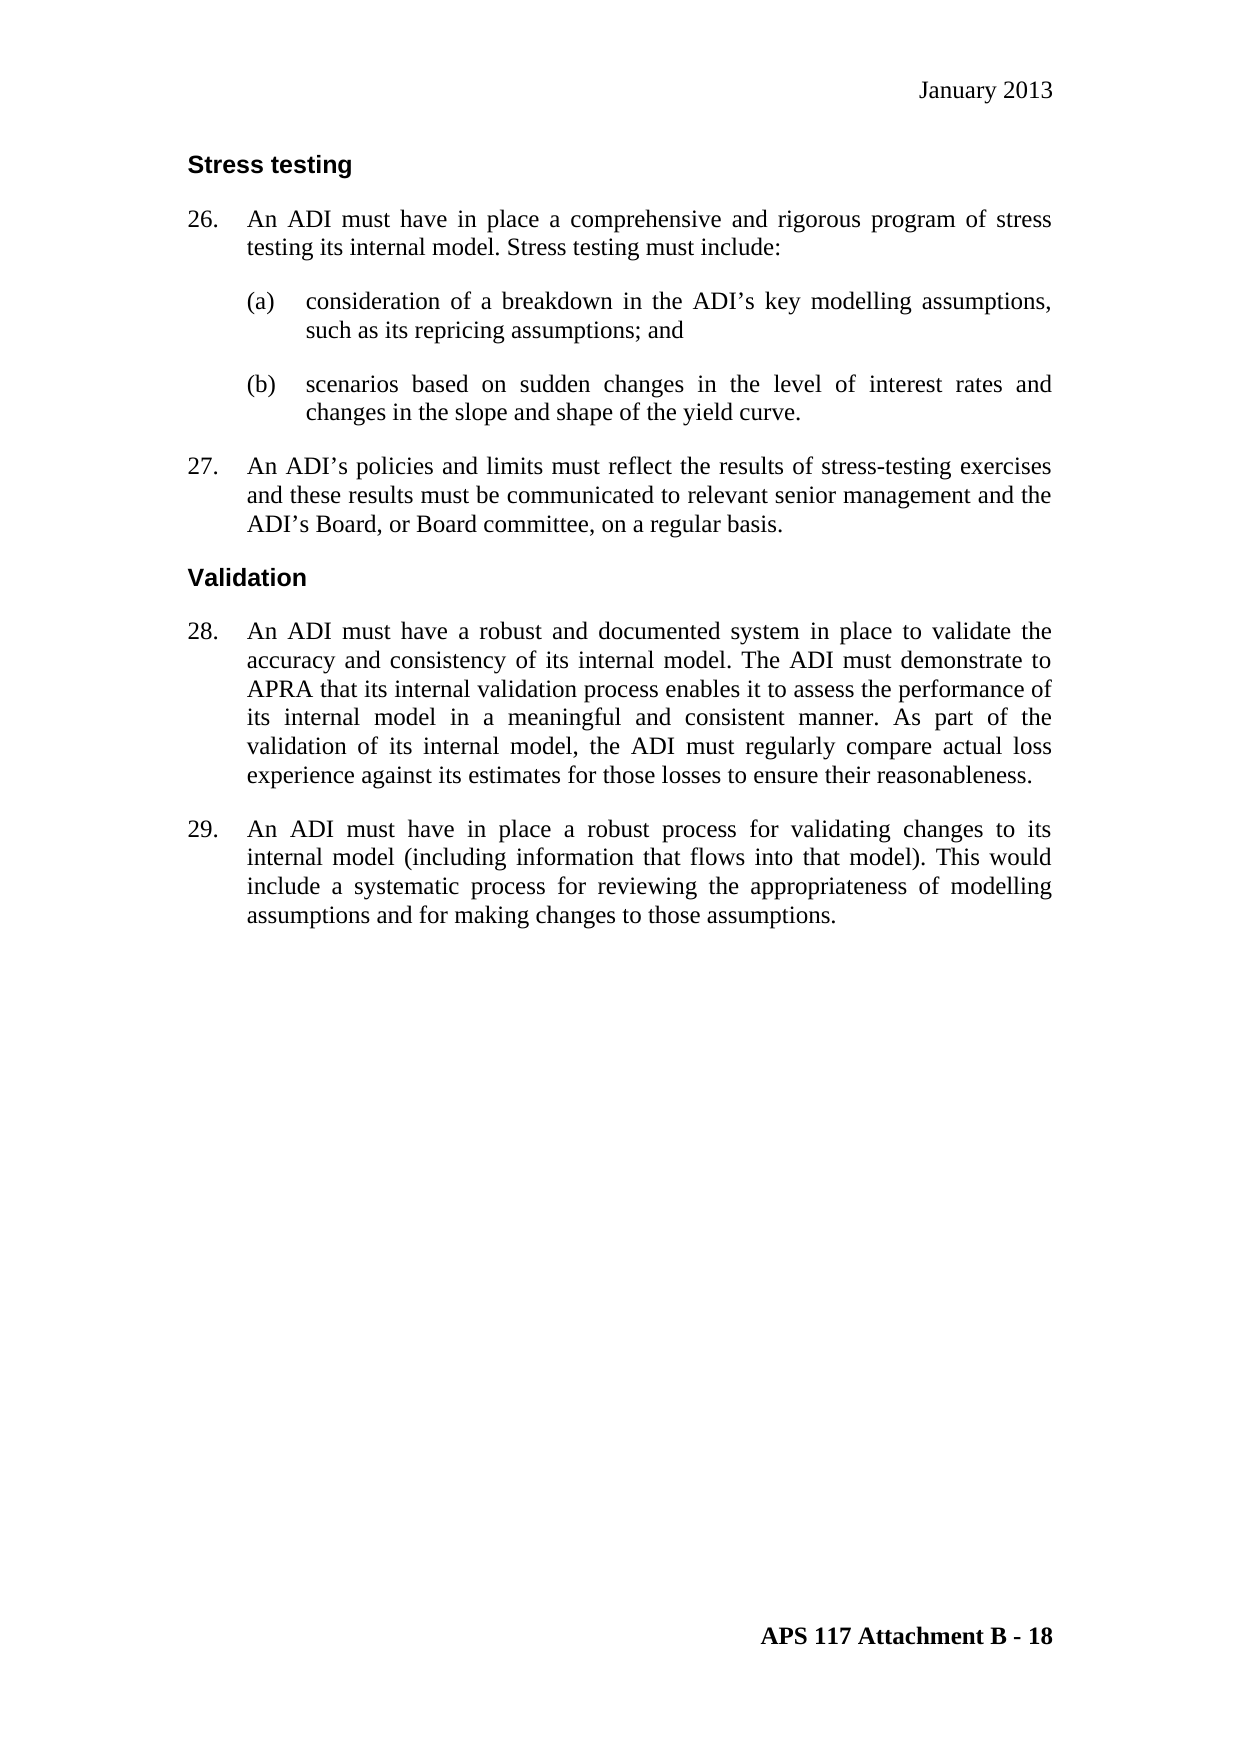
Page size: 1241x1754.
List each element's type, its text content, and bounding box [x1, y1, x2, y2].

subtitle Validation [187, 562, 1053, 591]
subtitle Stress testing [187, 150, 1053, 179]
list An must have in place a comprehensive and rigorous program of stress testing its internal model. Stress testing must include: [187, 204, 1053, 261]
list consideration of a breakdown in the ’s key modelling assumptions, such as its repricing assumptions; and [247, 286, 1053, 344]
list An must have a robust and documented system in place to validate the accuracy and consistency of its internal model. The must demonstrate to APRA that its internal validation process enables it to assess the performance of its internal model in a meaningful and consistent manner. As part of the validation of its internal model, the must regularly compare actual loss experience against its estimates for those losses to ensure their reasonableness. [187, 616, 1053, 789]
list An must have in place a robust process for validating changes to its internal model (including information that flows into that model). This would include a systematic process for reviewing the appropriateness of modelling assumptions and for making changes to those assumptions. [187, 814, 1053, 929]
list scenarios based on sudden changes in the level of interest rates and changes in the slope and shape of the yield curve. [247, 369, 1053, 426]
list An ADI’s policies and limits must reflect the results of stress-testing exercises and these results must be communicated to relevant senior management and the ’s Board, or Board committee, on a regular basis. [187, 451, 1053, 537]
